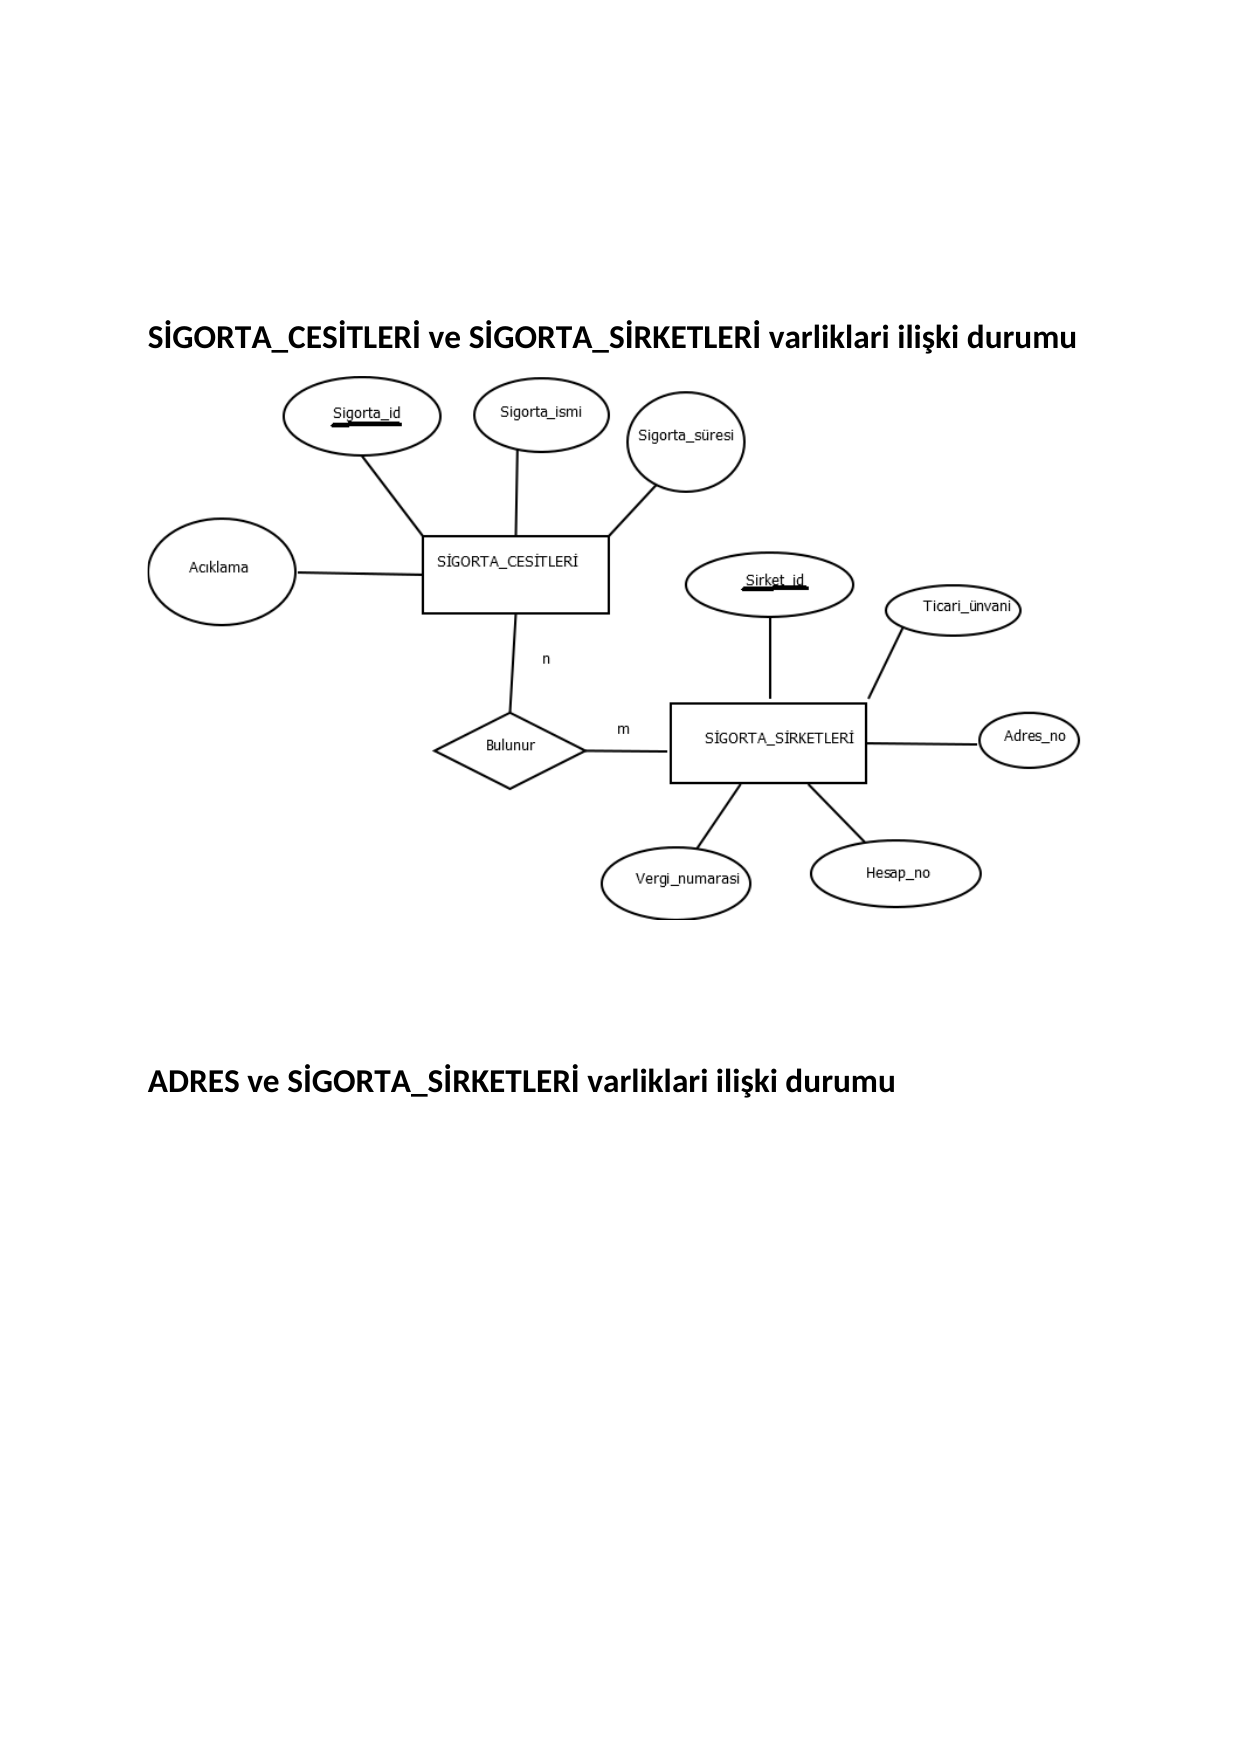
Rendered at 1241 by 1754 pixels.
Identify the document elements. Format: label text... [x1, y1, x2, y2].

text SİGORTA_CESİTLERİ ve SİGORTA_SİRKETLERİ varliklari ilişki durumu [148, 316, 1093, 356]
text ADRES ve SİGORTA_SİRKETLERİ varliklari ilişki durumu [148, 1060, 1093, 1100]
picture [147, 376, 1093, 920]
